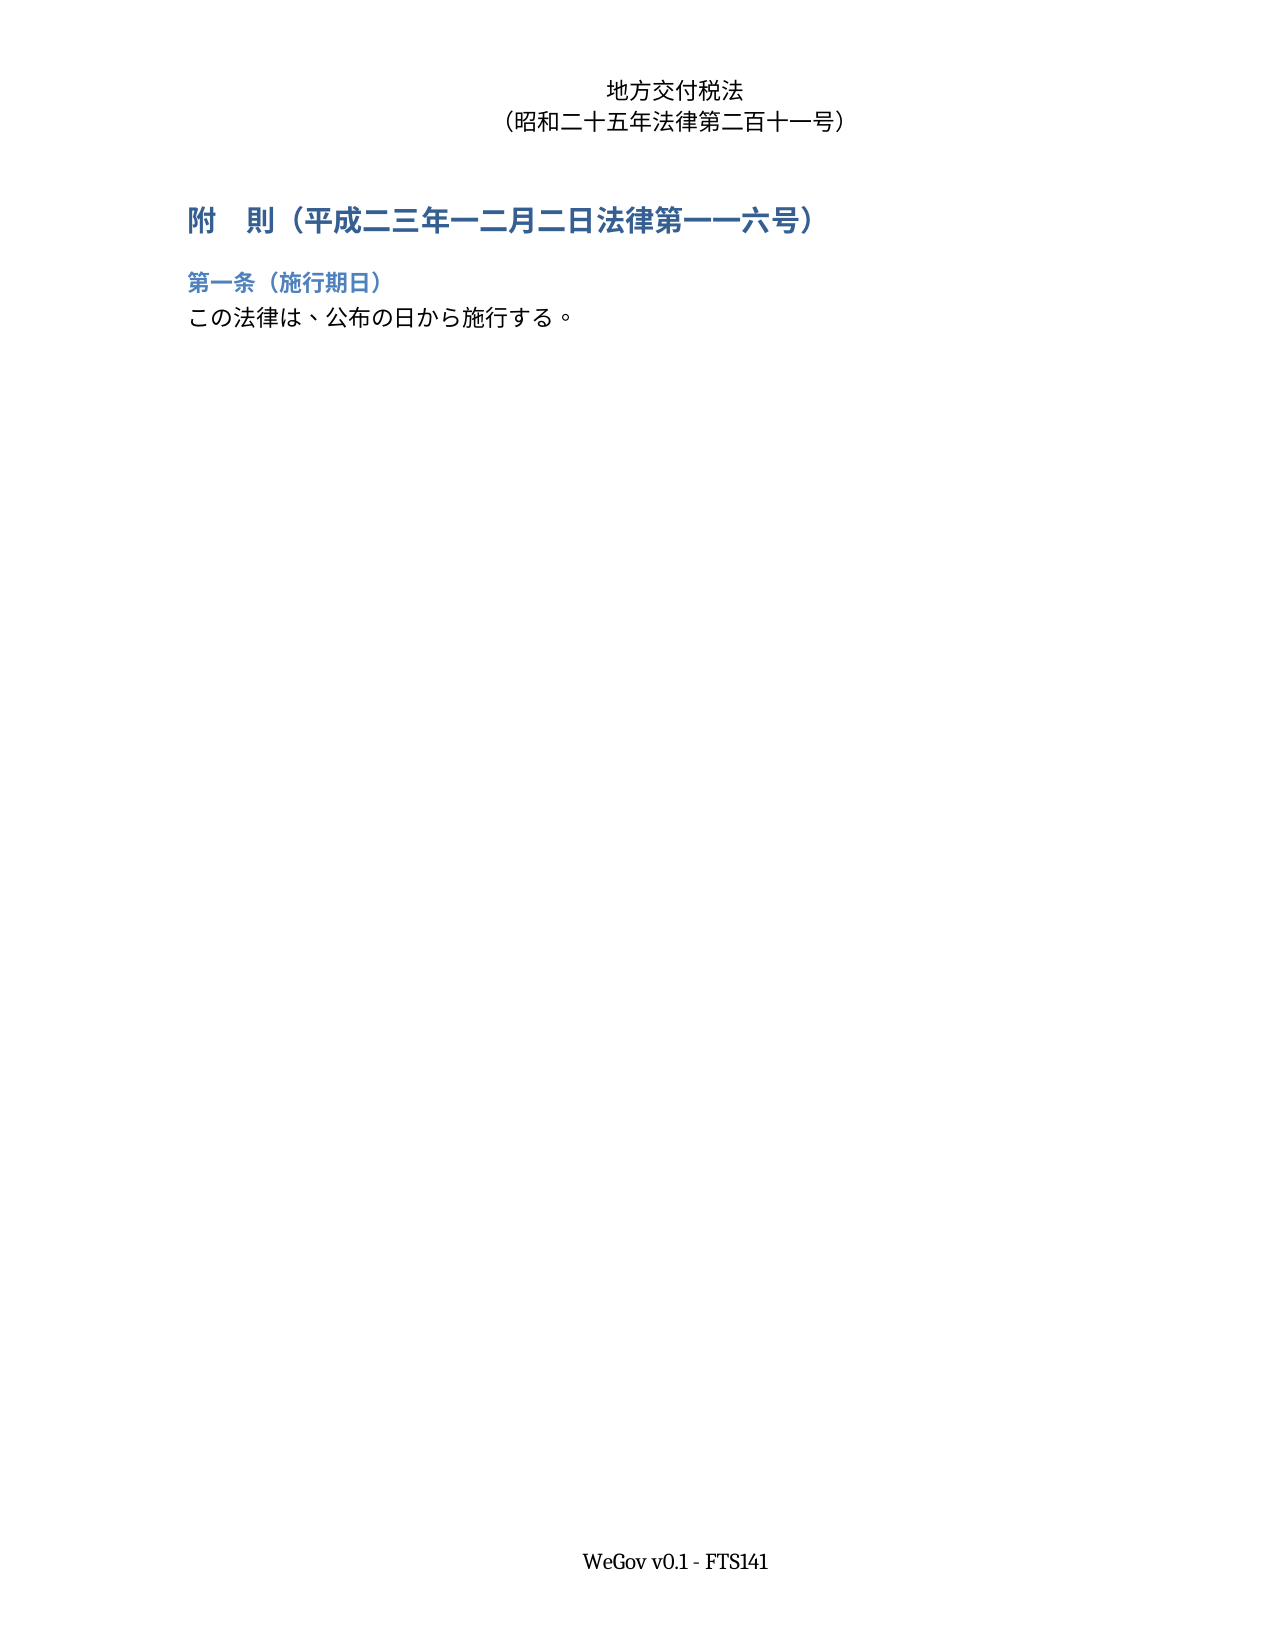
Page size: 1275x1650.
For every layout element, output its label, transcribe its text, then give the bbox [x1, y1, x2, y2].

subtitle 第一条（施行期日） [187, 266, 1087, 298]
text この法律は、公布の日から施行する。 [187, 302, 1087, 334]
subtitle 附 則（平成二三年一二月二日法律第一一六号） [187, 200, 1087, 240]
